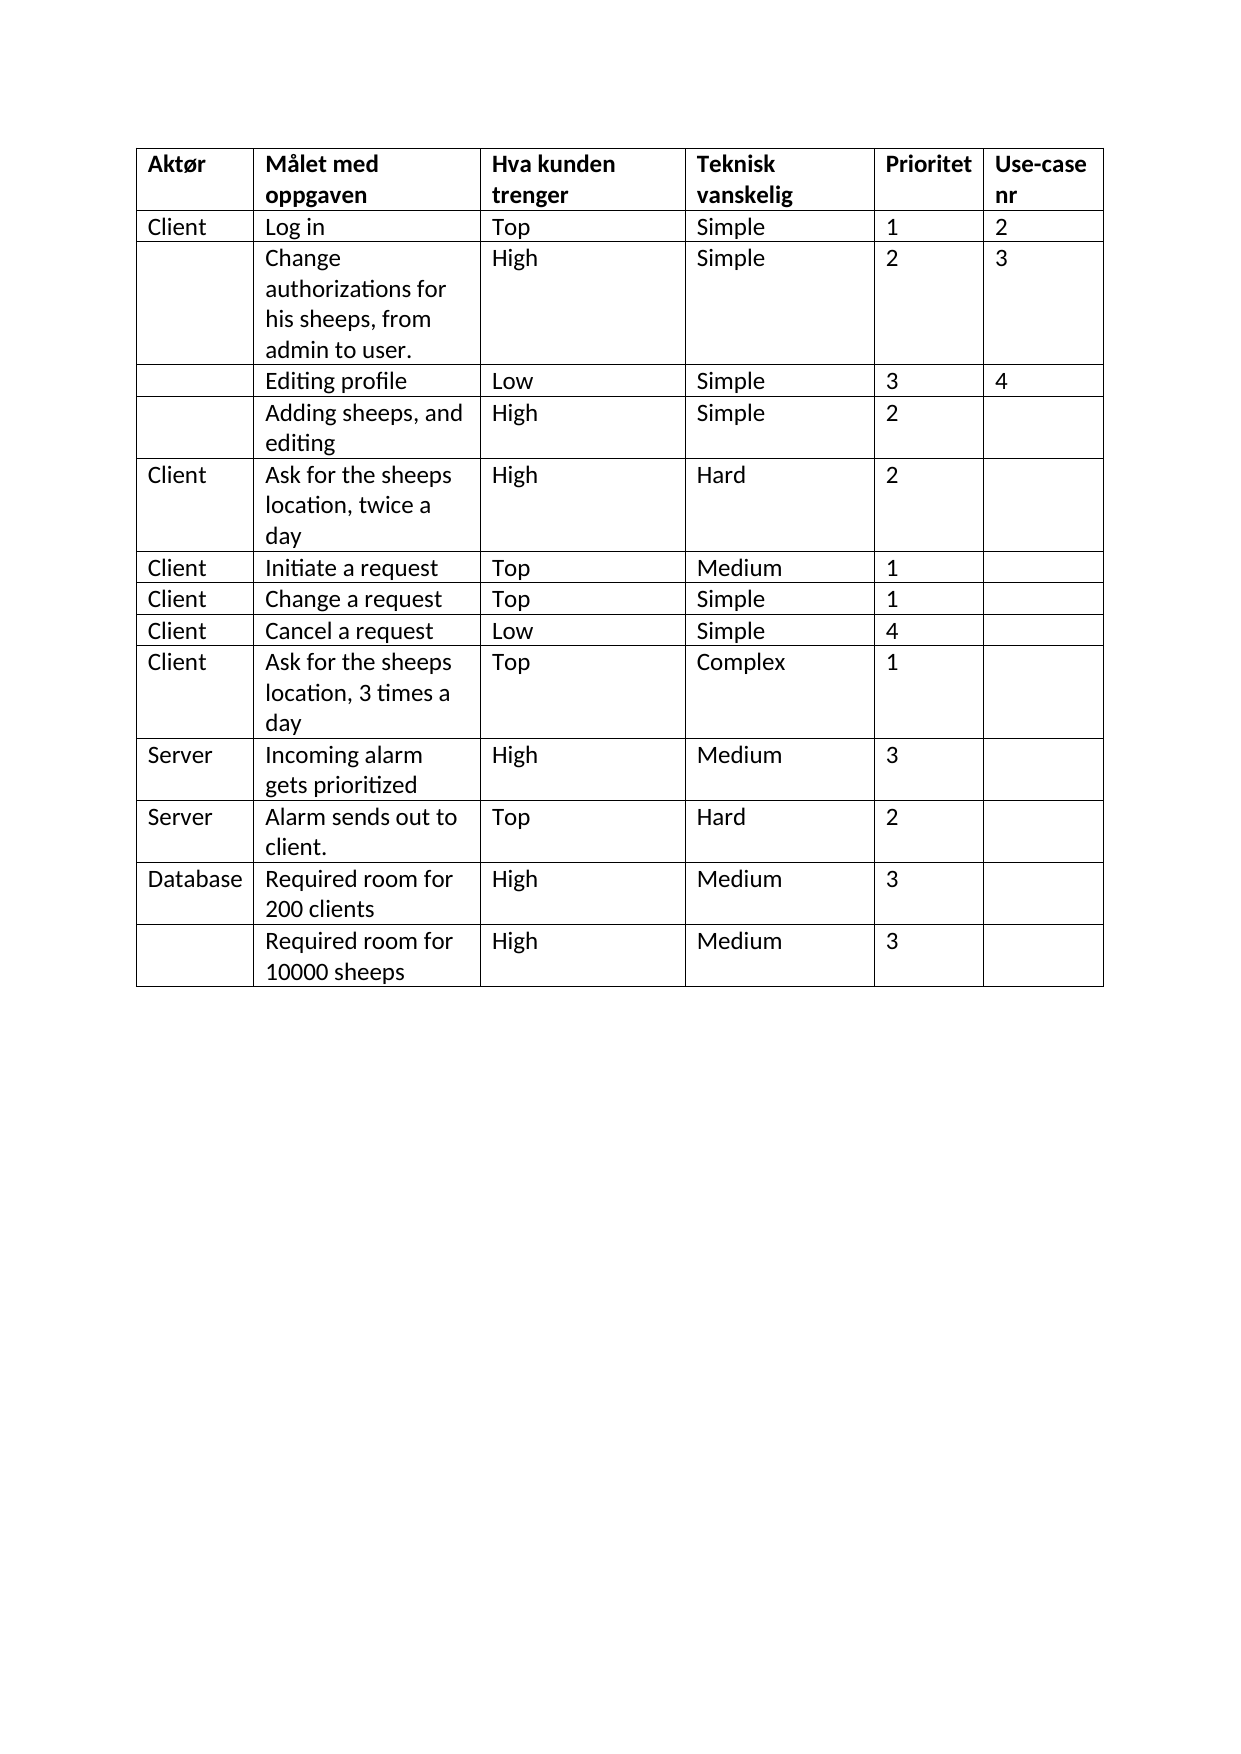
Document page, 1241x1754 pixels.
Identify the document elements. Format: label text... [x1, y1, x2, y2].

table_cell Medium [686, 552, 874, 582]
table_header Hva kunden trenger [481, 149, 685, 210]
table_cell Database [137, 863, 253, 924]
table_cell Complex [686, 646, 874, 738]
table_cell [137, 397, 253, 458]
table_cell [984, 739, 1103, 800]
table_cell Simple [686, 583, 874, 614]
table_cell Log in [254, 211, 480, 241]
table_cell Server [137, 801, 253, 862]
table_cell 4 [984, 365, 1103, 396]
table_cell Client [137, 459, 253, 551]
table_cell [984, 552, 1103, 582]
table_cell 3 [875, 863, 983, 924]
table_cell Top [481, 646, 685, 738]
table_cell Simple [686, 242, 874, 364]
table_cell Simple [686, 615, 874, 645]
table_cell 2 [875, 459, 983, 551]
table_cell Incoming alarm gets prioritized [254, 739, 480, 800]
table_cell 1 [875, 583, 983, 614]
table_cell [984, 801, 1103, 862]
table_cell High [481, 863, 685, 924]
table_cell Change authorizations for his sheeps, from admin to user. [254, 242, 480, 364]
table_cell [984, 583, 1103, 614]
table_cell Required room for 200 clients [254, 863, 480, 924]
table_header Teknisk vanskelig [686, 149, 874, 210]
table_cell Top [481, 801, 685, 862]
table_cell Hard [686, 801, 874, 862]
table_cell 2 [875, 242, 983, 364]
table_cell Simple [686, 365, 874, 396]
table_cell High [481, 397, 685, 458]
table_cell [984, 925, 1103, 986]
table_cell 2 [875, 801, 983, 862]
table_cell Ask for the sheeps location, twice a day [254, 459, 480, 551]
table_cell 3 [875, 739, 983, 800]
table_cell 4 [875, 615, 983, 645]
table_header Aktør [137, 149, 253, 210]
table_cell 2 [875, 397, 983, 458]
table_cell High [481, 925, 685, 986]
table_cell Client [137, 646, 253, 738]
table_cell Change a request [254, 583, 480, 614]
table_cell Low [481, 365, 685, 396]
table_cell 1 [875, 211, 983, 241]
table_cell Hard [686, 459, 874, 551]
table_cell Required room for 10000 sheeps [254, 925, 480, 986]
table_cell High [481, 739, 685, 800]
table_cell 2 [984, 211, 1103, 241]
table_cell [137, 925, 253, 986]
table_cell Top [481, 211, 685, 241]
table_cell [137, 365, 253, 396]
table_cell Cancel a request [254, 615, 480, 645]
table_cell Server [137, 739, 253, 800]
table_cell [984, 459, 1103, 551]
table_cell High [481, 459, 685, 551]
table_header Prioritet [875, 149, 983, 210]
table_header Use-case nr [984, 149, 1103, 210]
table_cell 3 [875, 925, 983, 986]
table_cell Ask for the sheeps location, 3 times a day [254, 646, 480, 738]
table_cell 1 [875, 552, 983, 582]
table_cell 1 [875, 646, 983, 738]
table_cell [984, 615, 1103, 645]
table_cell High [481, 242, 685, 364]
table_cell Alarm sends out to client. [254, 801, 480, 862]
table_cell Medium [686, 863, 874, 924]
table_cell [984, 397, 1103, 458]
table_cell Top [481, 552, 685, 582]
table_cell Editing profile [254, 365, 480, 396]
table_cell Adding sheeps, and editing [254, 397, 480, 458]
table_cell [984, 863, 1103, 924]
table_cell Client [137, 583, 253, 614]
table_cell Simple [686, 397, 874, 458]
table_cell Top [481, 583, 685, 614]
table_cell Medium [686, 925, 874, 986]
table_cell Low [481, 615, 685, 645]
table_cell 3 [875, 365, 983, 396]
table_header Målet med oppgaven [254, 149, 480, 210]
table_cell Simple [686, 211, 874, 241]
table_cell Initiate a request [254, 552, 480, 582]
table_cell 3 [984, 242, 1103, 364]
table_cell Medium [686, 739, 874, 800]
table_cell [137, 242, 253, 364]
table_cell [984, 646, 1103, 738]
table_cell Client [137, 211, 253, 241]
table_cell Client [137, 615, 253, 645]
table_cell Client [137, 552, 253, 582]
